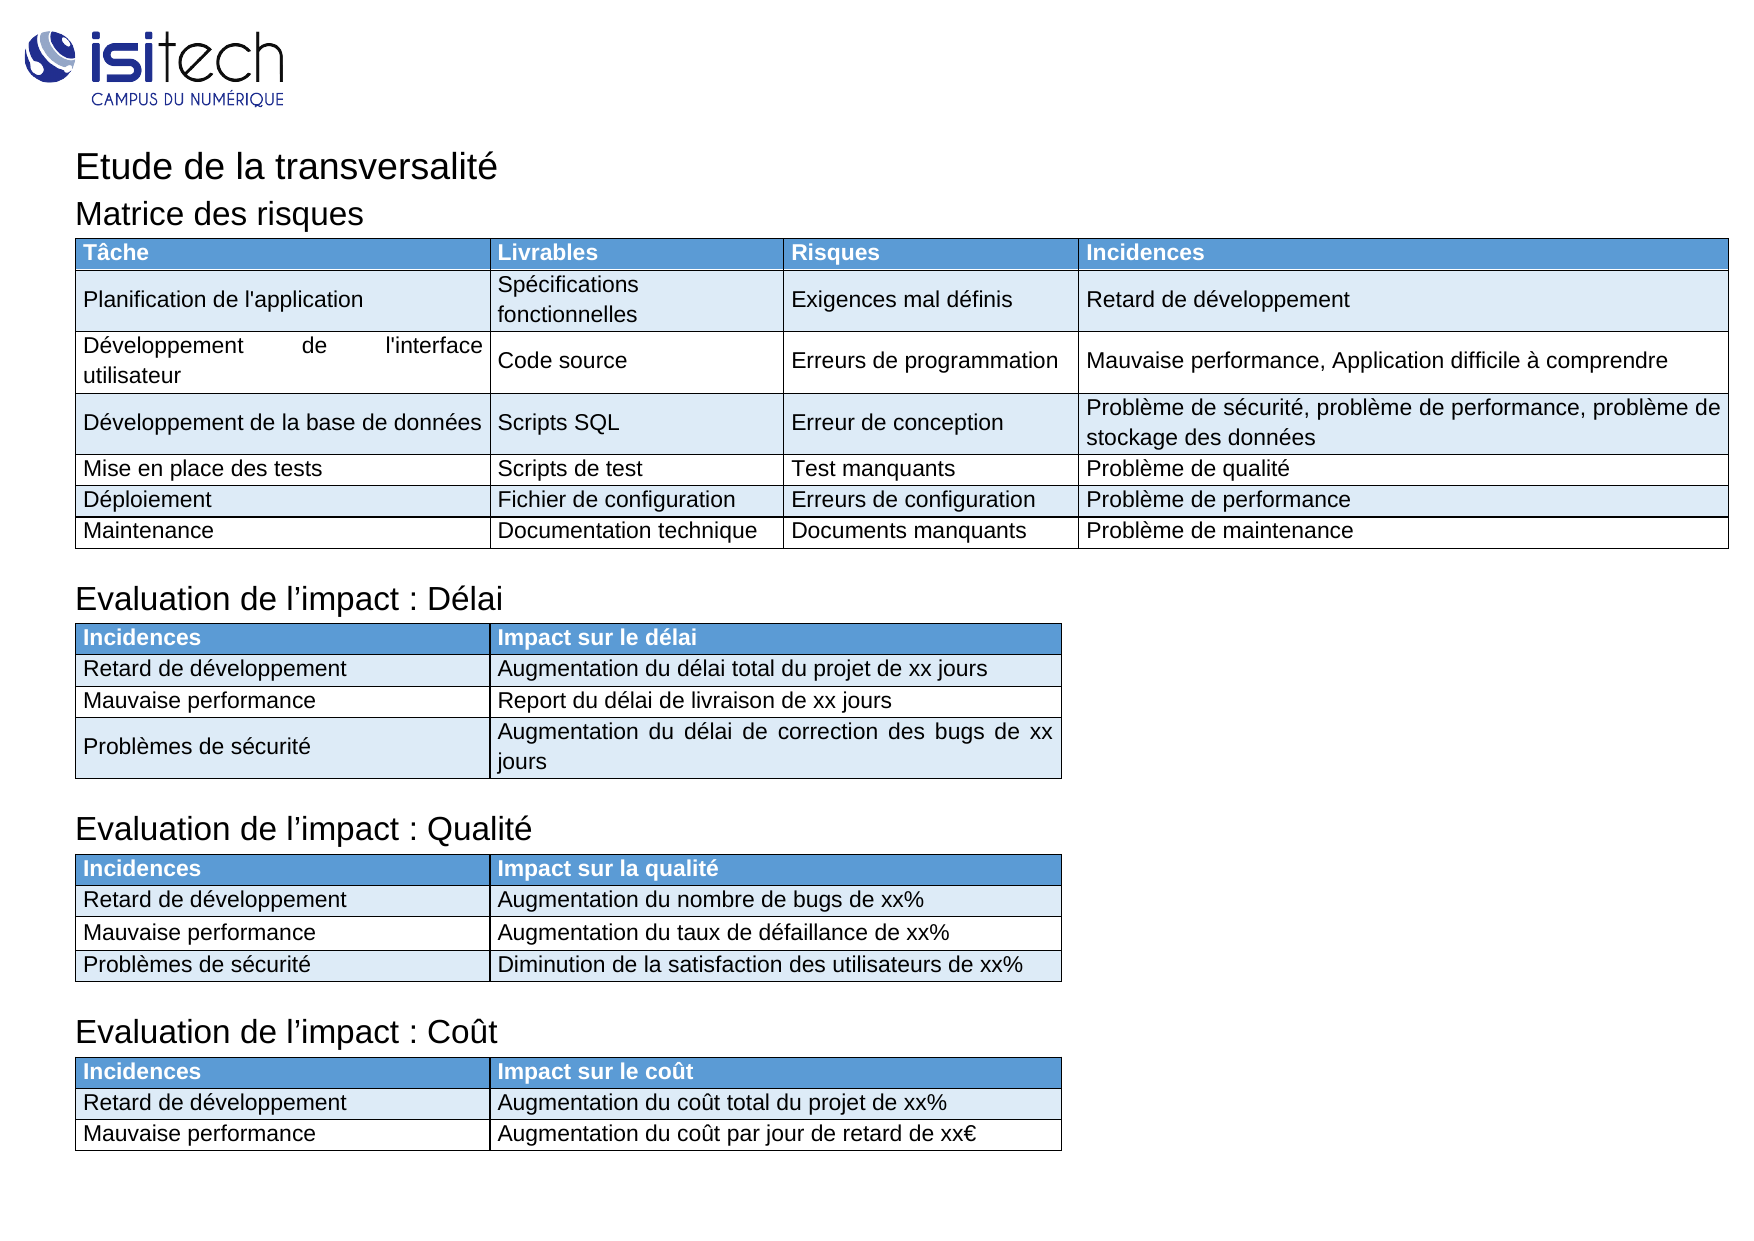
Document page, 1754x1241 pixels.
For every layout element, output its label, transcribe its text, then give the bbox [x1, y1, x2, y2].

table_header Incidences [1079, 239, 1728, 269]
table_cell Développement de l'interface utilisateur [76, 332, 490, 392]
table_cell Augmentation du coût total du projet de xx% [491, 1089, 1061, 1119]
table_cell Erreur de conception [784, 394, 1078, 454]
table_cell Problèmes de sécurité [76, 718, 489, 778]
table_cell Mise en place des tests [76, 455, 490, 485]
table_cell Planification de l'application [76, 271, 490, 331]
table_cell Test manquants [784, 455, 1078, 485]
subtitle Evaluation de l’impact : Délai [75, 579, 1642, 617]
table_cell Mauvaise performance [76, 1120, 489, 1150]
table_cell Mauvaise performance [76, 687, 489, 717]
table_cell Maintenance [76, 518, 490, 548]
table_cell Augmentation du coût par jour de retard de xx€ [491, 1120, 1061, 1150]
table_header Incidences [76, 855, 489, 885]
table_cell Problème de performance [1079, 486, 1728, 516]
table_cell Exigences mal définis [784, 271, 1078, 331]
table_cell Scripts de test [491, 455, 783, 485]
table_cell Problèmes de sécurité [76, 951, 489, 981]
table_header Risques [784, 239, 1078, 269]
table_cell Problème de sécurité, problème de performance, problème de stockage des données [1079, 394, 1728, 454]
table_cell Erreurs de programmation [784, 332, 1078, 392]
table_header Impact sur le coût [491, 1058, 1061, 1088]
table_cell Erreurs de configuration [784, 486, 1078, 516]
table_cell Problème de qualité [1079, 455, 1728, 485]
table_header Incidences [76, 624, 489, 654]
table_cell Spécifications fonctionnelles [491, 271, 783, 331]
table_header Impact sur le délai [491, 624, 1061, 654]
subtitle Matrice des risques [75, 194, 1642, 232]
table_header Tâche [76, 239, 490, 269]
table_cell Développement de la base de données [76, 394, 490, 454]
table_cell Augmentation du délai de correction des bugs de xx jours [491, 718, 1061, 778]
table_cell Mauvaise performance [76, 917, 489, 950]
picture [24, 31, 284, 110]
table_cell Fichier de configuration [491, 486, 783, 516]
table_cell Documentation technique [491, 518, 783, 548]
table_cell Report du délai de livraison de xx jours [491, 687, 1061, 717]
subtitle Etude de la transversalité [75, 144, 1642, 188]
table_header Livrables [491, 239, 783, 269]
table_cell Augmentation du taux de défaillance de xx% [491, 917, 1061, 950]
subtitle Evaluation de l’impact : Qualité [75, 809, 1642, 848]
table_cell Mauvaise performance, Application difficile à comprendre [1079, 332, 1728, 392]
table_cell Déploiement [76, 486, 490, 516]
table_cell Augmentation du nombre de bugs de xx% [491, 886, 1061, 916]
table_cell Problème de maintenance [1079, 518, 1728, 548]
table_cell Augmentation du délai total du projet de xx jours [491, 655, 1061, 686]
subtitle Evaluation de l’impact : Coût [75, 1012, 1642, 1051]
table_cell Code source [491, 332, 783, 392]
table_cell Diminution de la satisfaction des utilisateurs de xx% [491, 951, 1061, 981]
table_header Incidences [76, 1058, 489, 1088]
table_cell Documents manquants [784, 518, 1078, 548]
table_cell Scripts SQL [491, 394, 783, 454]
table_header Impact sur la qualité [491, 855, 1061, 885]
table_cell Retard de développement [76, 655, 489, 686]
table_cell Retard de développement [76, 1089, 489, 1119]
table_cell Retard de développement [1079, 271, 1728, 331]
table_cell Retard de développement [76, 886, 489, 916]
